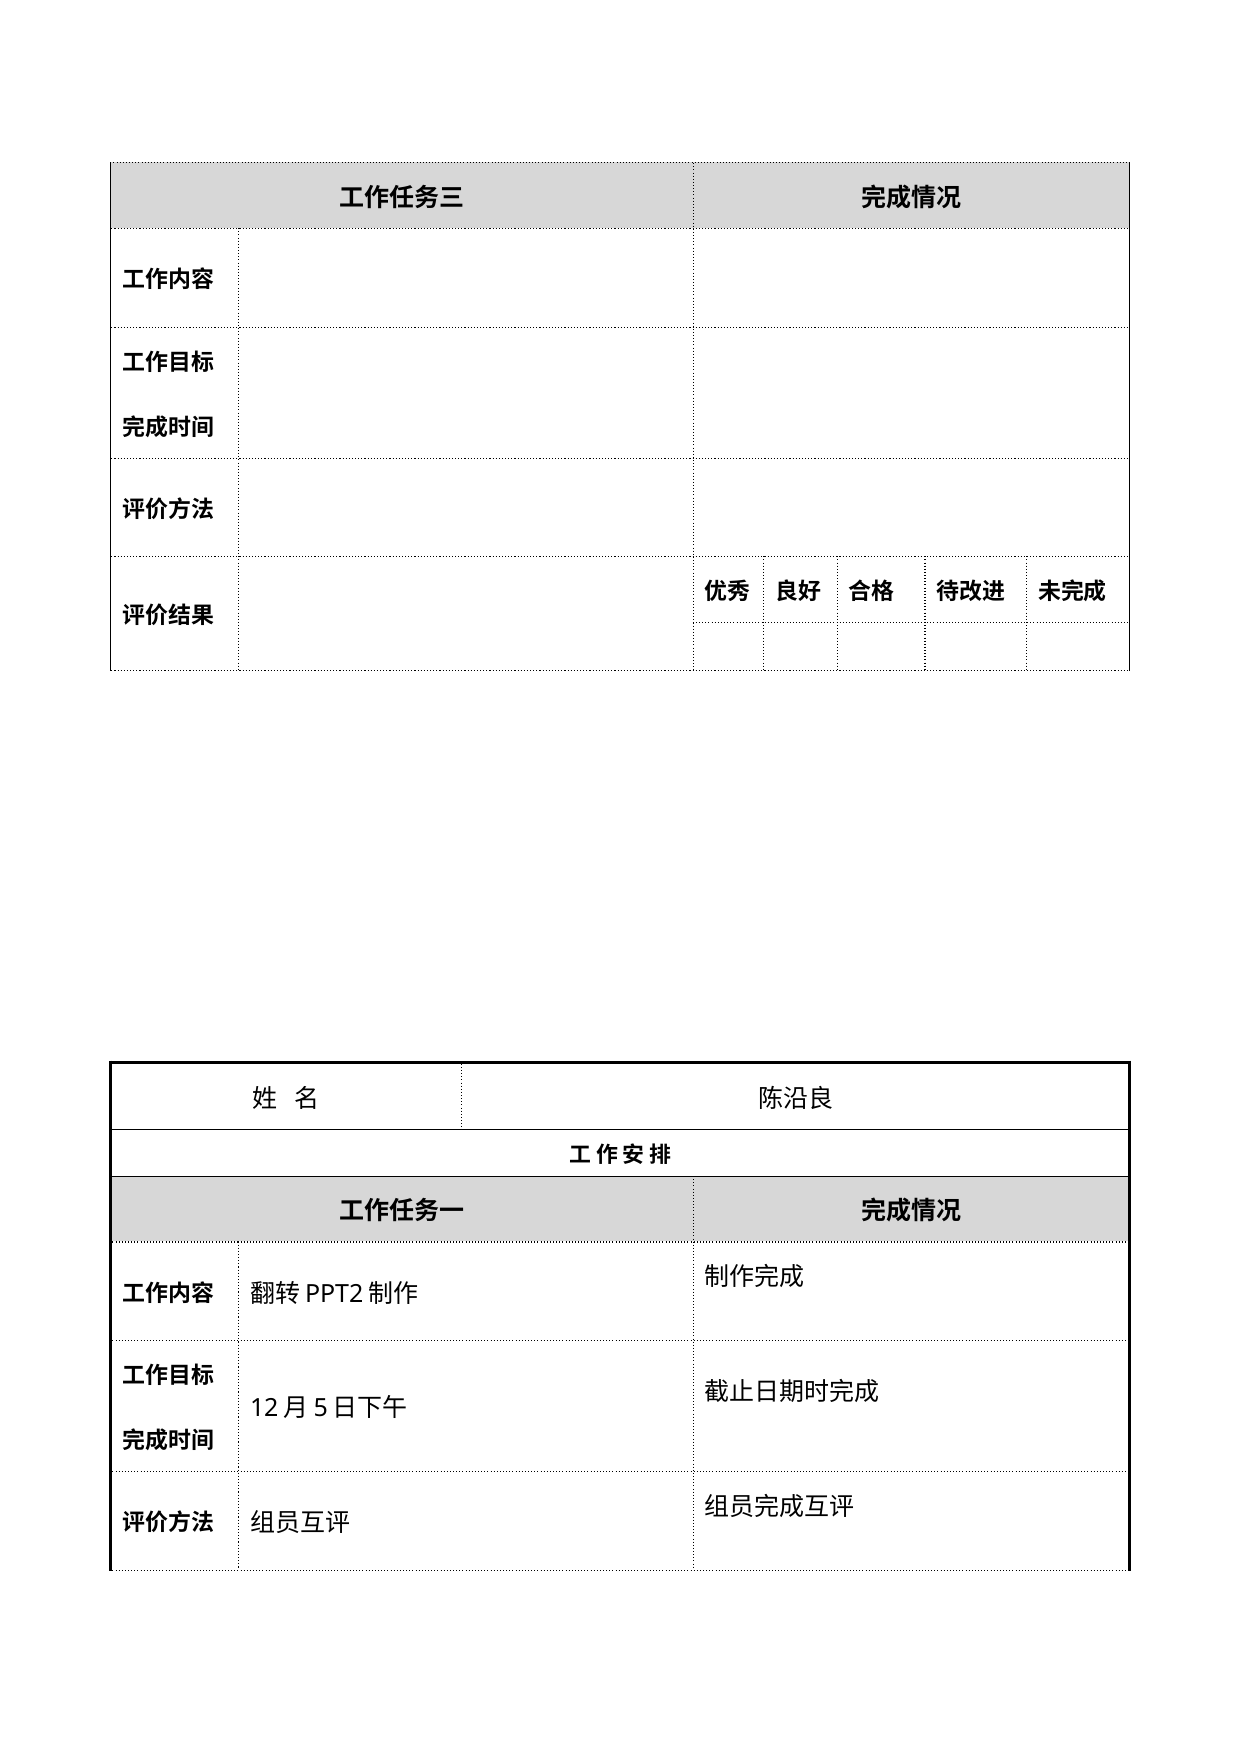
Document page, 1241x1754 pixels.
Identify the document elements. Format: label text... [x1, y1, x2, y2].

table_cell 工作任务三 [111, 162, 693, 228]
table_cell 组员互评 [239, 1471, 693, 1569]
table_cell 良好 [764, 556, 837, 622]
table_cell [837, 622, 925, 669]
table_cell 优秀 [693, 556, 764, 622]
table_cell [693, 327, 1129, 458]
table_cell 工作目标 完成时间 [111, 327, 238, 458]
table_cell 组员完成互评 [693, 1471, 1128, 1569]
table_cell 完成情况 [693, 1177, 1128, 1241]
table_cell 合格 [837, 556, 925, 622]
table_cell [239, 556, 693, 669]
table_cell 工作任务一 [112, 1177, 693, 1241]
table_cell 评价结果 [111, 556, 238, 669]
table_cell 工作内容 [111, 228, 238, 327]
table_cell [239, 228, 693, 327]
table_cell [239, 327, 693, 458]
table_cell 待改进 [925, 556, 1027, 622]
table_cell 工作内容 [112, 1241, 238, 1340]
table_cell [693, 622, 764, 669]
table_cell 工作目标 完成时间 [112, 1340, 238, 1471]
table_cell 完成情况 [693, 162, 1129, 228]
table_cell [1027, 622, 1129, 669]
table_cell 制作完成 [693, 1241, 1128, 1340]
table_header 陈沿良 [461, 1064, 1128, 1129]
table_cell [764, 622, 837, 669]
table_cell [925, 622, 1027, 669]
table_header 姓 名 [112, 1064, 461, 1129]
table_cell [693, 228, 1129, 327]
table_cell 翻转PPT2制作 [239, 1241, 693, 1340]
table_cell 未完成 [1027, 556, 1129, 622]
table_cell [693, 458, 1129, 556]
table_cell 评价方法 [112, 1471, 238, 1569]
table_cell [239, 458, 693, 556]
table_cell 12月5日下午 [239, 1340, 693, 1471]
table_cell 评价方法 [111, 458, 238, 556]
table_cell 截止日期时完成 [693, 1340, 1128, 1471]
table_cell 工 作 安 排 [112, 1130, 1128, 1176]
